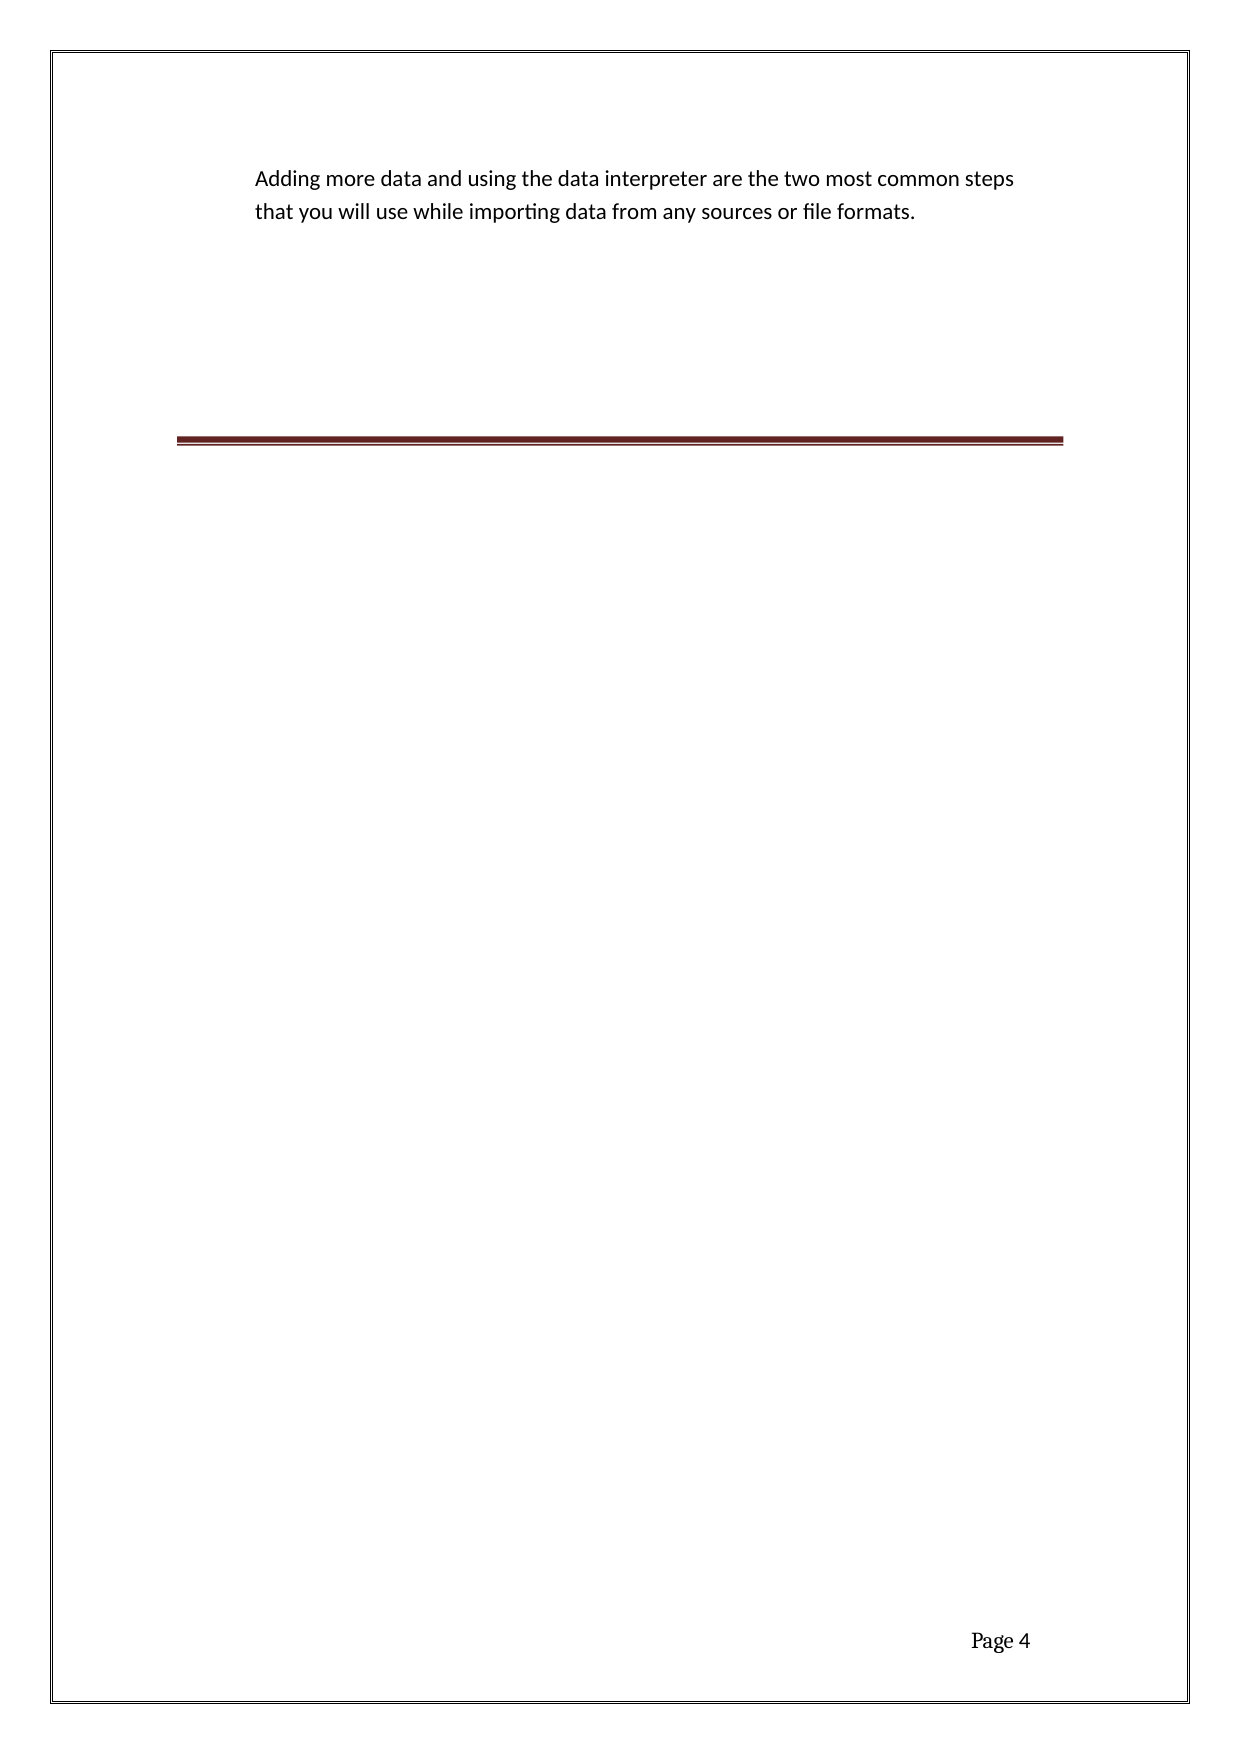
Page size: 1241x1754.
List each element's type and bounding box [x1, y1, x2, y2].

text [255, 164, 1057, 225]
